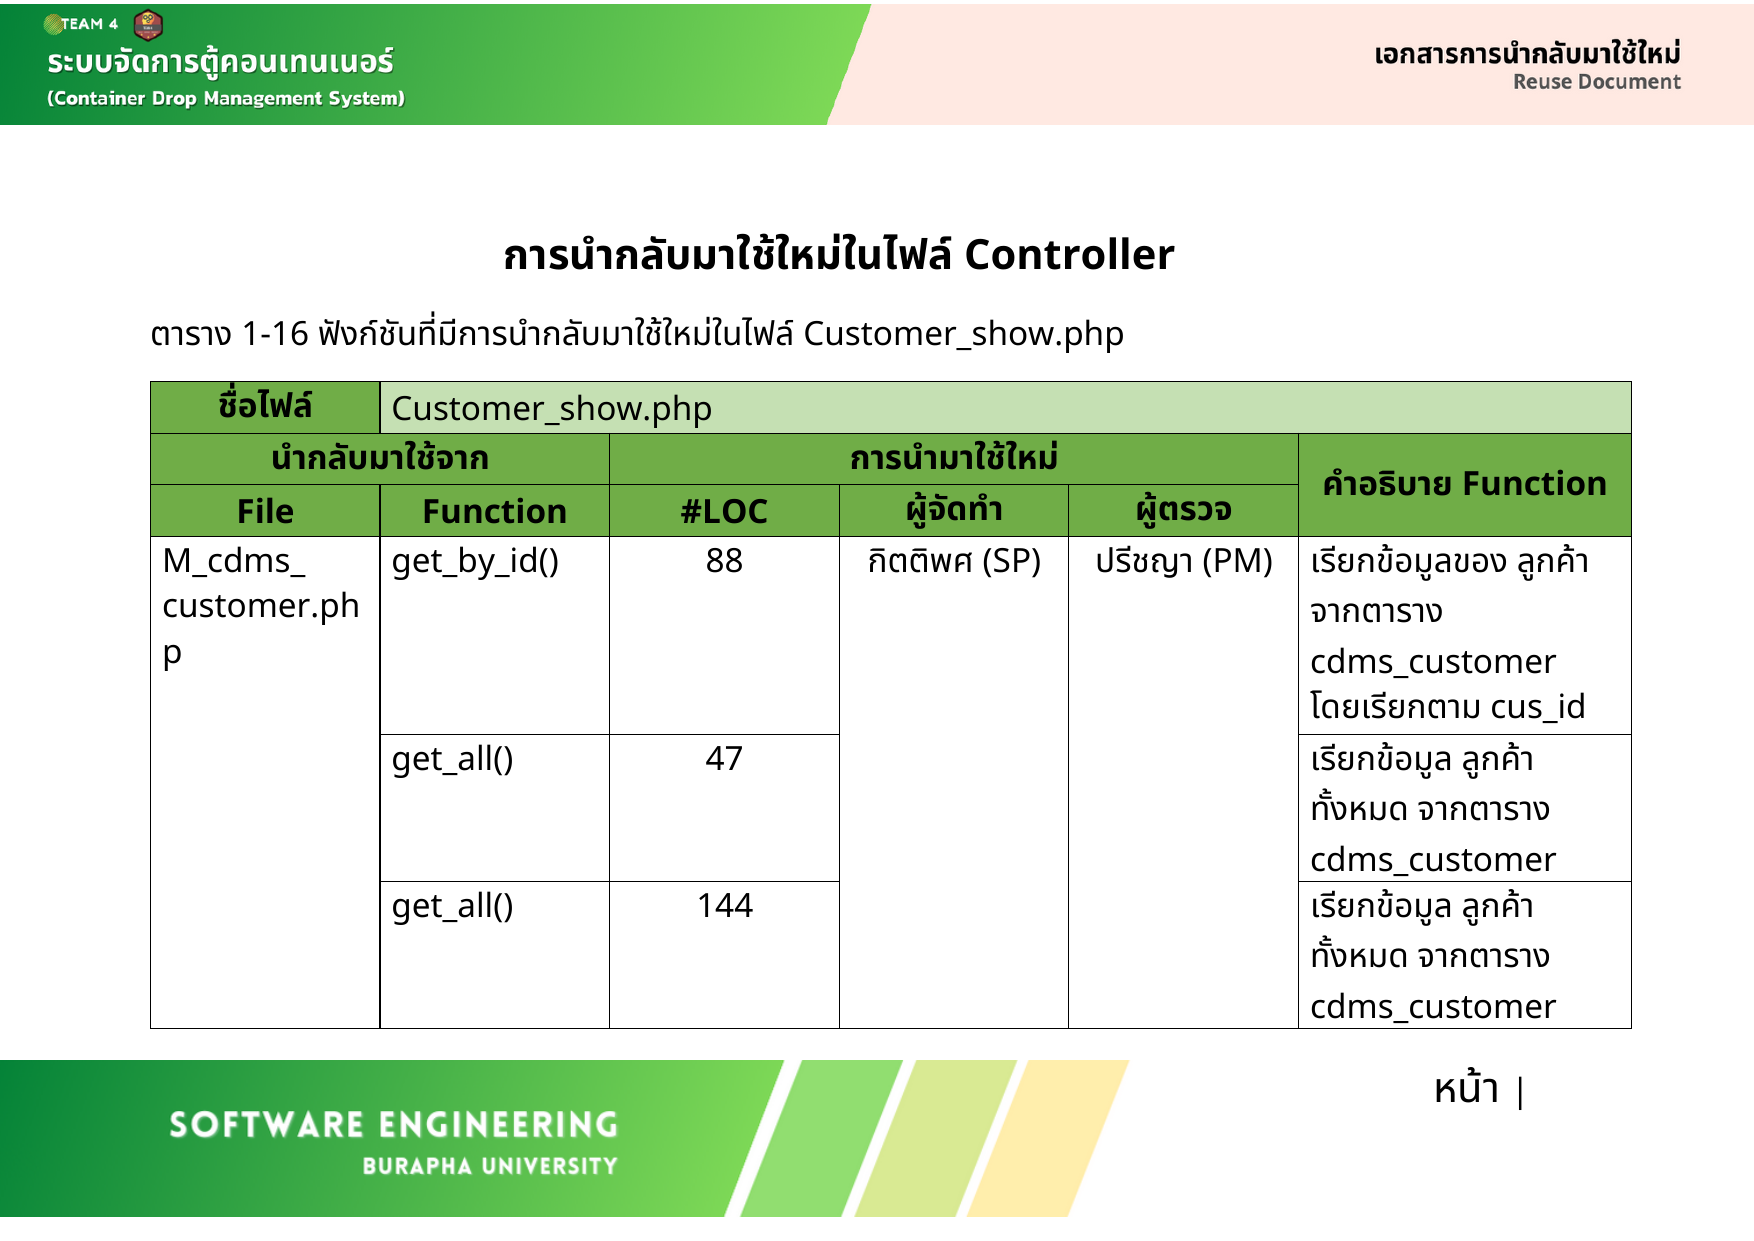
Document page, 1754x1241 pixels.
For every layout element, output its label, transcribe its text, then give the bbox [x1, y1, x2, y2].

table_cell get_all() [381, 735, 609, 881]
table_cell เรียกข้อมูลของ ลูกค้า จากตาราง cdms_customer โดยเรียกตาม cus_id [1299, 537, 1631, 733]
table_cell File [151, 485, 379, 536]
table_cell 88 [610, 537, 839, 733]
text การนำกลับมาใช้ใหม่ในไฟล์ Controller [150, 225, 1529, 288]
table_cell ปรีชญา (PM) [1069, 537, 1298, 1028]
table_cell Function [381, 485, 609, 536]
table_cell #LOC [610, 485, 839, 536]
table_header ชื่อไฟล์ [151, 382, 379, 433]
table_cell ผู้ตรวจ [1069, 485, 1298, 536]
table_header Customer_show.php [381, 382, 1631, 433]
text ตาราง 1-16 ฟังก์ชันที่มีการนำกลับมาใช้ใหม่ในไฟล์ Customer_show.php [150, 310, 1529, 361]
table_cell การนำมาใช้ใหม่ [610, 434, 1298, 484]
table_cell get_all() [381, 882, 609, 1028]
table_cell ผู้จัดทำ [840, 485, 1068, 536]
table_cell กิตติพศ (SP) [840, 537, 1068, 1028]
table_cell เรียกข้อมูล ลูกค้าทั้งหมด จากตาราง cdms_customer [1299, 882, 1631, 1028]
table_cell คำอธิบาย Function [1299, 434, 1631, 536]
table_cell เรียกข้อมูล ลูกค้าทั้งหมด จากตาราง cdms_customer [1299, 735, 1631, 881]
picture [0, 1060, 1754, 1217]
table_cell get_by_id() [381, 537, 609, 733]
picture [0, 4, 1754, 125]
table_cell M_cdms_ customer.php [151, 537, 379, 1028]
table_cell นำกลับมาใช้จาก [151, 434, 609, 484]
table_cell 144 [610, 882, 839, 1028]
table_cell 47 [610, 735, 839, 881]
